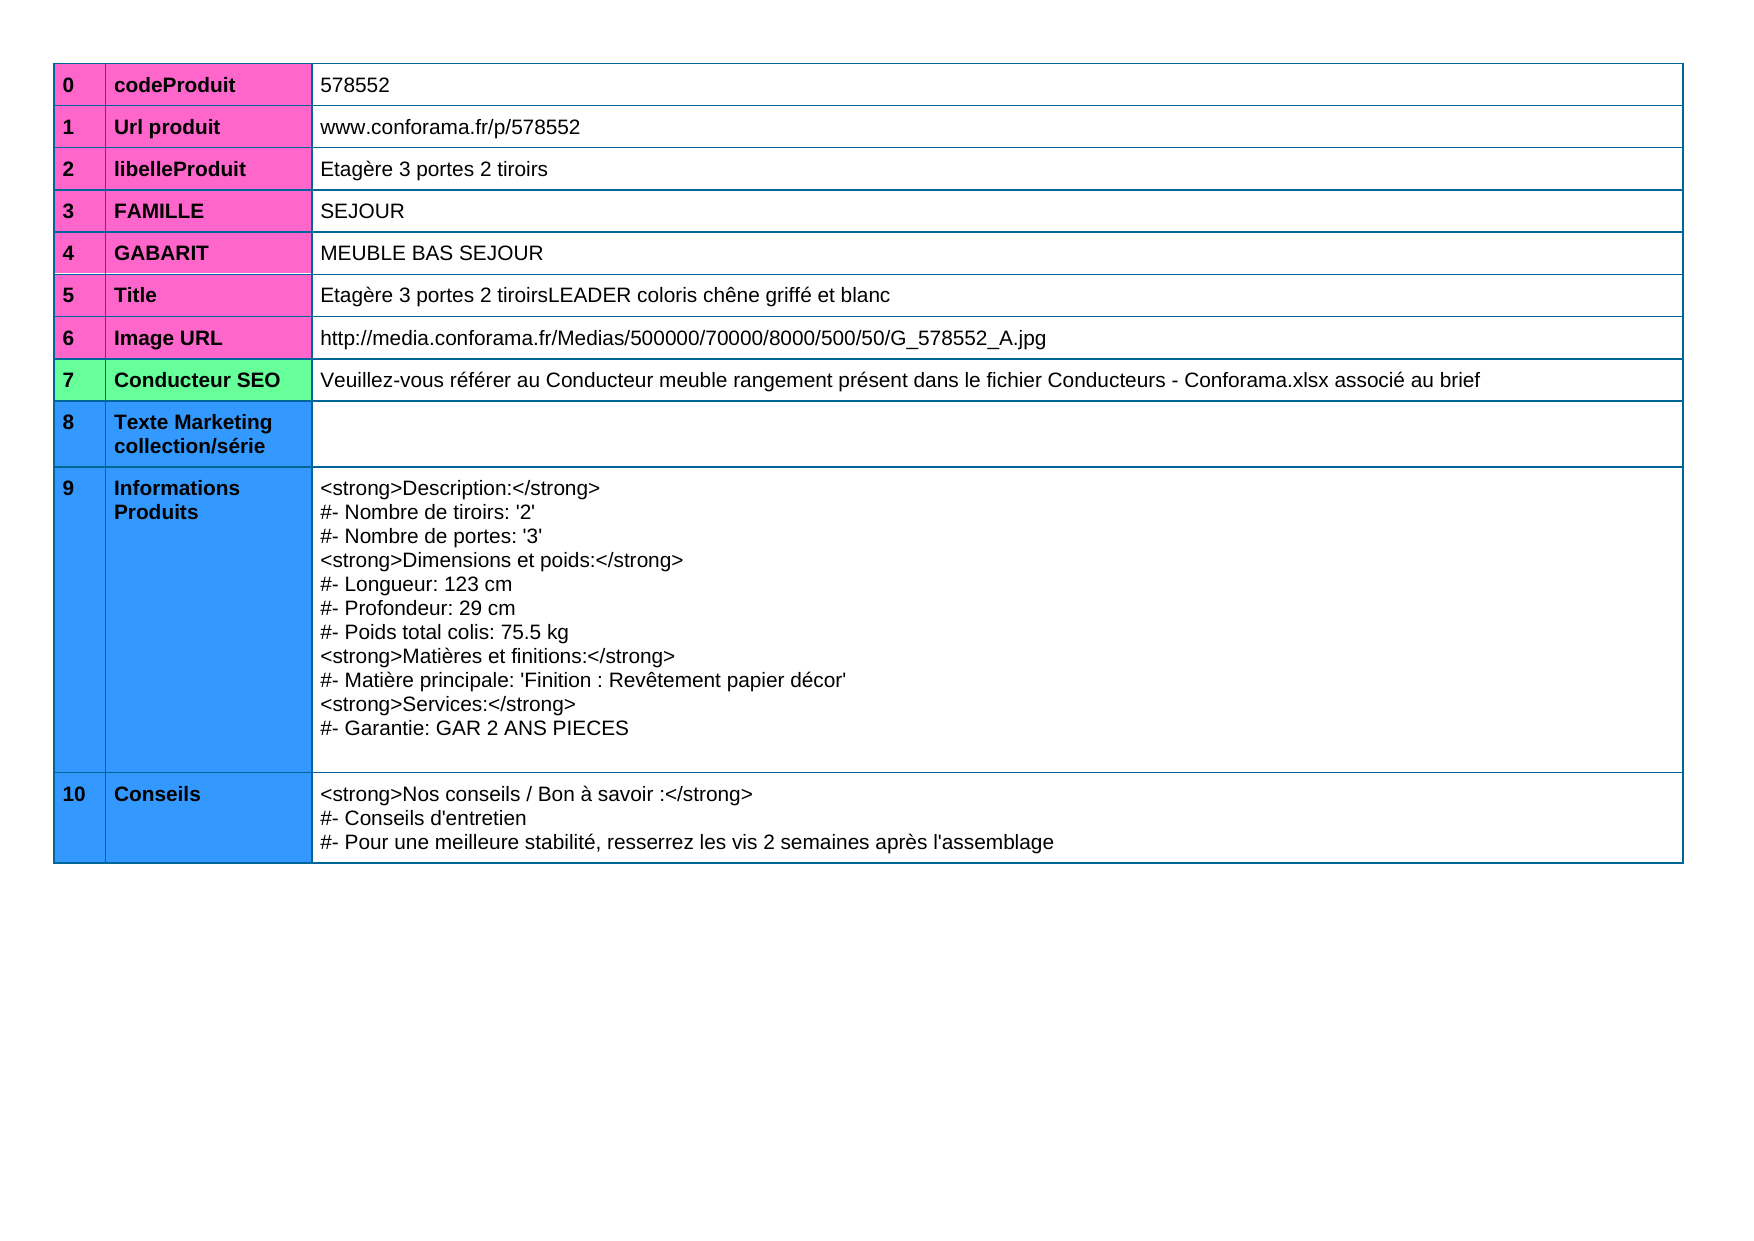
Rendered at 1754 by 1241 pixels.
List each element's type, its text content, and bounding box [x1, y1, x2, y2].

table_cell Conducteur SEO [106, 360, 311, 400]
table_cell 2 [55, 148, 105, 189]
table_cell Conseils [106, 773, 311, 862]
table_cell Texte Marketing collection/série [106, 402, 311, 466]
table_cell SEJOUR [313, 191, 1682, 231]
table_cell 4 [55, 233, 105, 273]
table_cell 3 [55, 191, 105, 231]
table_cell Title [106, 275, 311, 316]
table_header 578552 [313, 64, 1682, 105]
table_cell [313, 402, 1682, 466]
table_cell 6 [55, 317, 105, 358]
table_cell GABARIT [106, 233, 311, 273]
table_cell 9 [55, 468, 105, 772]
table_cell libelleProduit [106, 148, 311, 189]
table_cell Url produit [106, 106, 311, 147]
table_cell 7 [55, 360, 105, 400]
table_header codeProduit [106, 64, 311, 105]
table_header 0 [55, 64, 105, 105]
table_cell Image URL [106, 317, 311, 358]
table_cell Etagère 3 portes 2 tiroirsLEADER coloris chêne griffé et blanc [313, 275, 1682, 316]
table_cell Veuillez-vous référer au Conducteur meuble rangement présent dans le fichier Conducteurs - Conforama.xlsx associé au brief [313, 360, 1682, 400]
table_cell www.conforama.fr/p/578552 [313, 106, 1682, 147]
table_cell Informations Produits [106, 468, 311, 772]
table_cell <strong>Nos conseils / Bon à savoir :</strong> #- Conseils d'entretien #- Pour une meilleure stabilité, resserrez les vis 2 semaines après l'assemblage [313, 773, 1682, 862]
table_cell 5 [55, 275, 105, 316]
table_cell 10 [55, 773, 105, 862]
table_cell 1 [55, 106, 105, 147]
table_cell MEUBLE BAS SEJOUR [313, 233, 1682, 273]
table_cell <strong>Description:</strong> #- Nombre de tiroirs: '2' #- Nombre de portes: '3' <strong>Dimensions et poids:</strong> #- Longueur: 123 cm #- Profondeur: 29 cm #- Poids total colis: 75.5 kg <strong>Matières et finitions:</strong> #- Matière principale: 'Finition : Revêtement papier décor' <strong>Services:</strong> #- Garantie: GAR 2 ANS PIECES [313, 468, 1682, 772]
table_cell FAMILLE [106, 191, 311, 231]
table_cell 8 [55, 402, 105, 466]
table_cell Etagère 3 portes 2 tiroirs [313, 148, 1682, 189]
table_cell http://media.conforama.fr/Medias/500000/70000/8000/500/50/G_578552_A.jpg [313, 317, 1682, 358]
